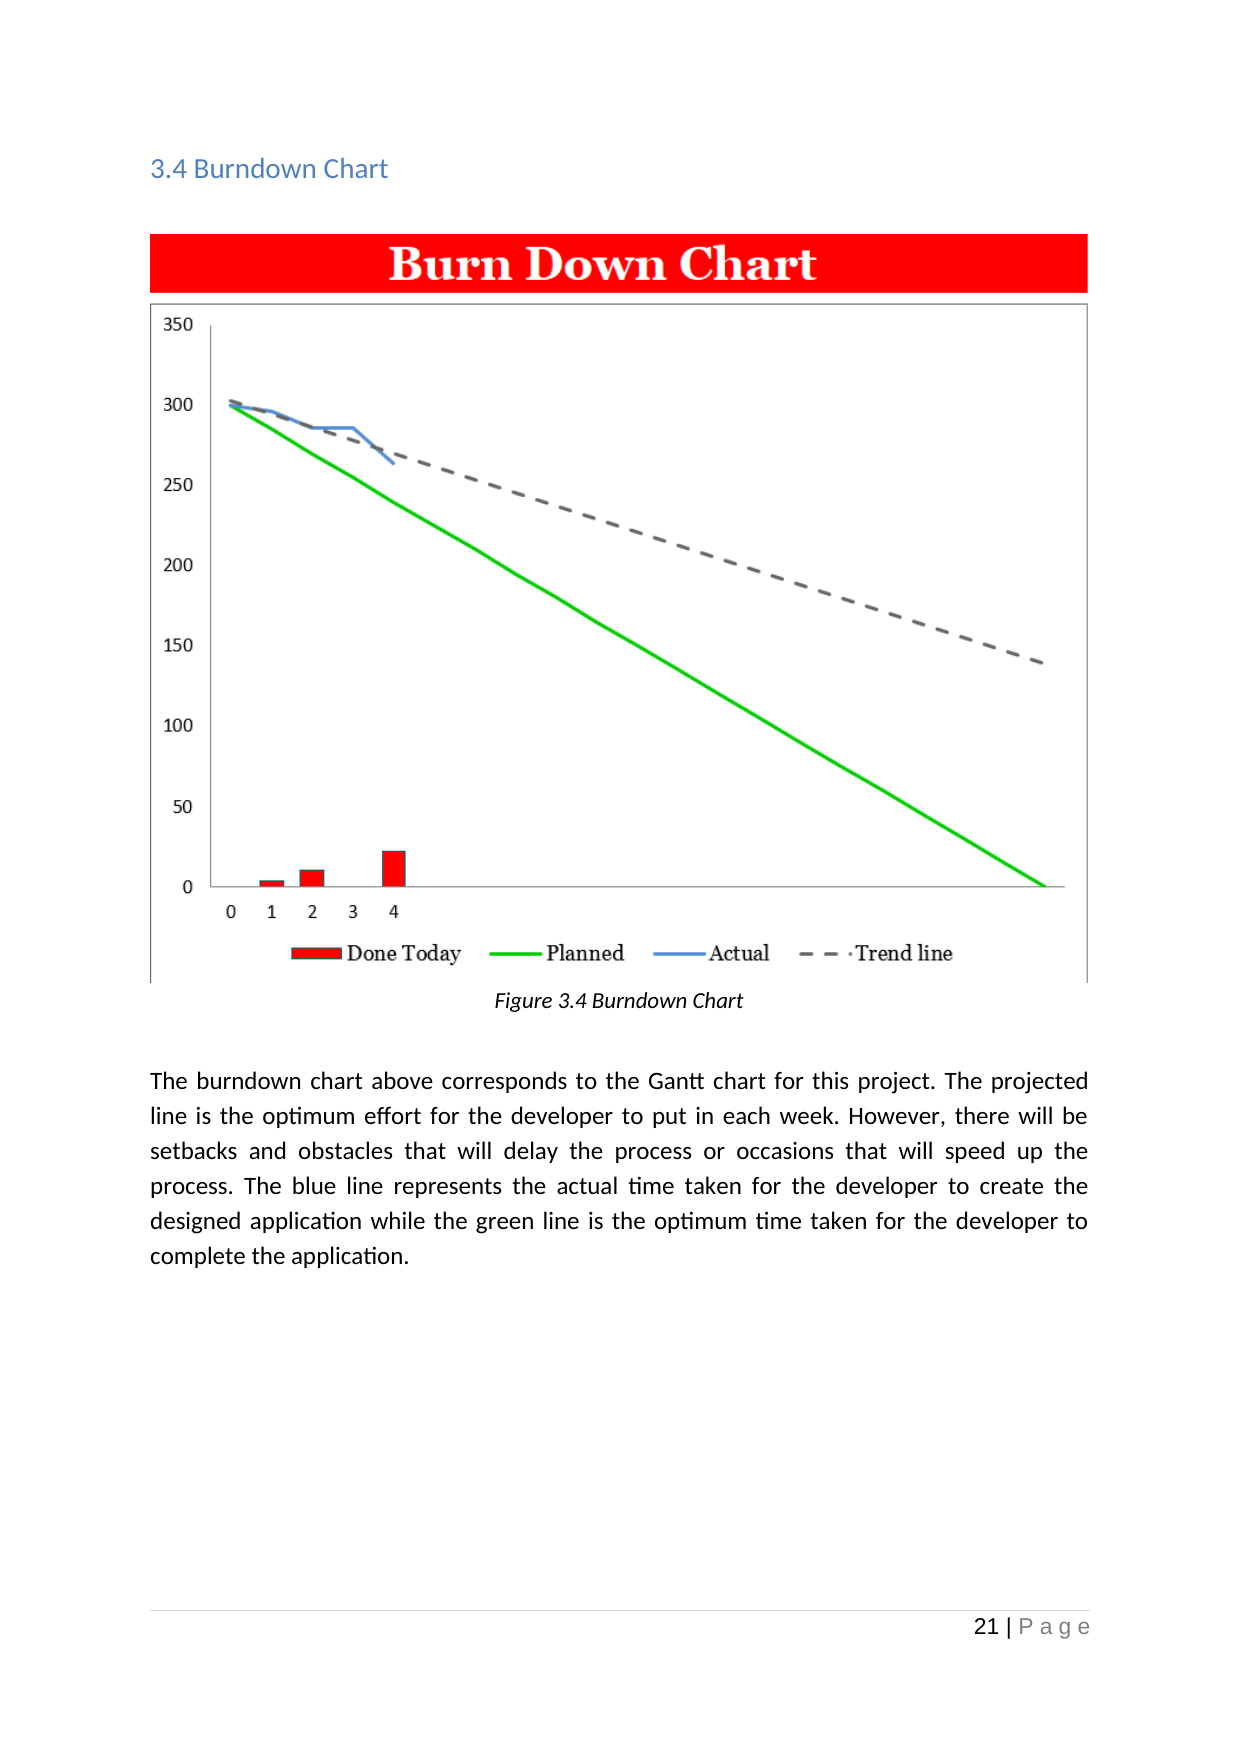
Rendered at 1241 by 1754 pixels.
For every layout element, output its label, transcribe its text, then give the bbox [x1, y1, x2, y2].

text Figure 3.4 Burndown Chart [150, 986, 1090, 1014]
text The burndown chart above corresponds to the Gantt chart for this project. The projected line is the optimum effort for the developer to put in each week. However, there will be setbacks and obstacles that will delay the process or occasions that will speed up the process. The blue line represents the actual time taken for the developer to create the designed application while the green line is the optimum time taken for the developer to complete the application. [150, 1065, 1090, 1271]
subtitle 3.4 Burndown Chart [150, 150, 1090, 186]
picture [150, 234, 1088, 983]
